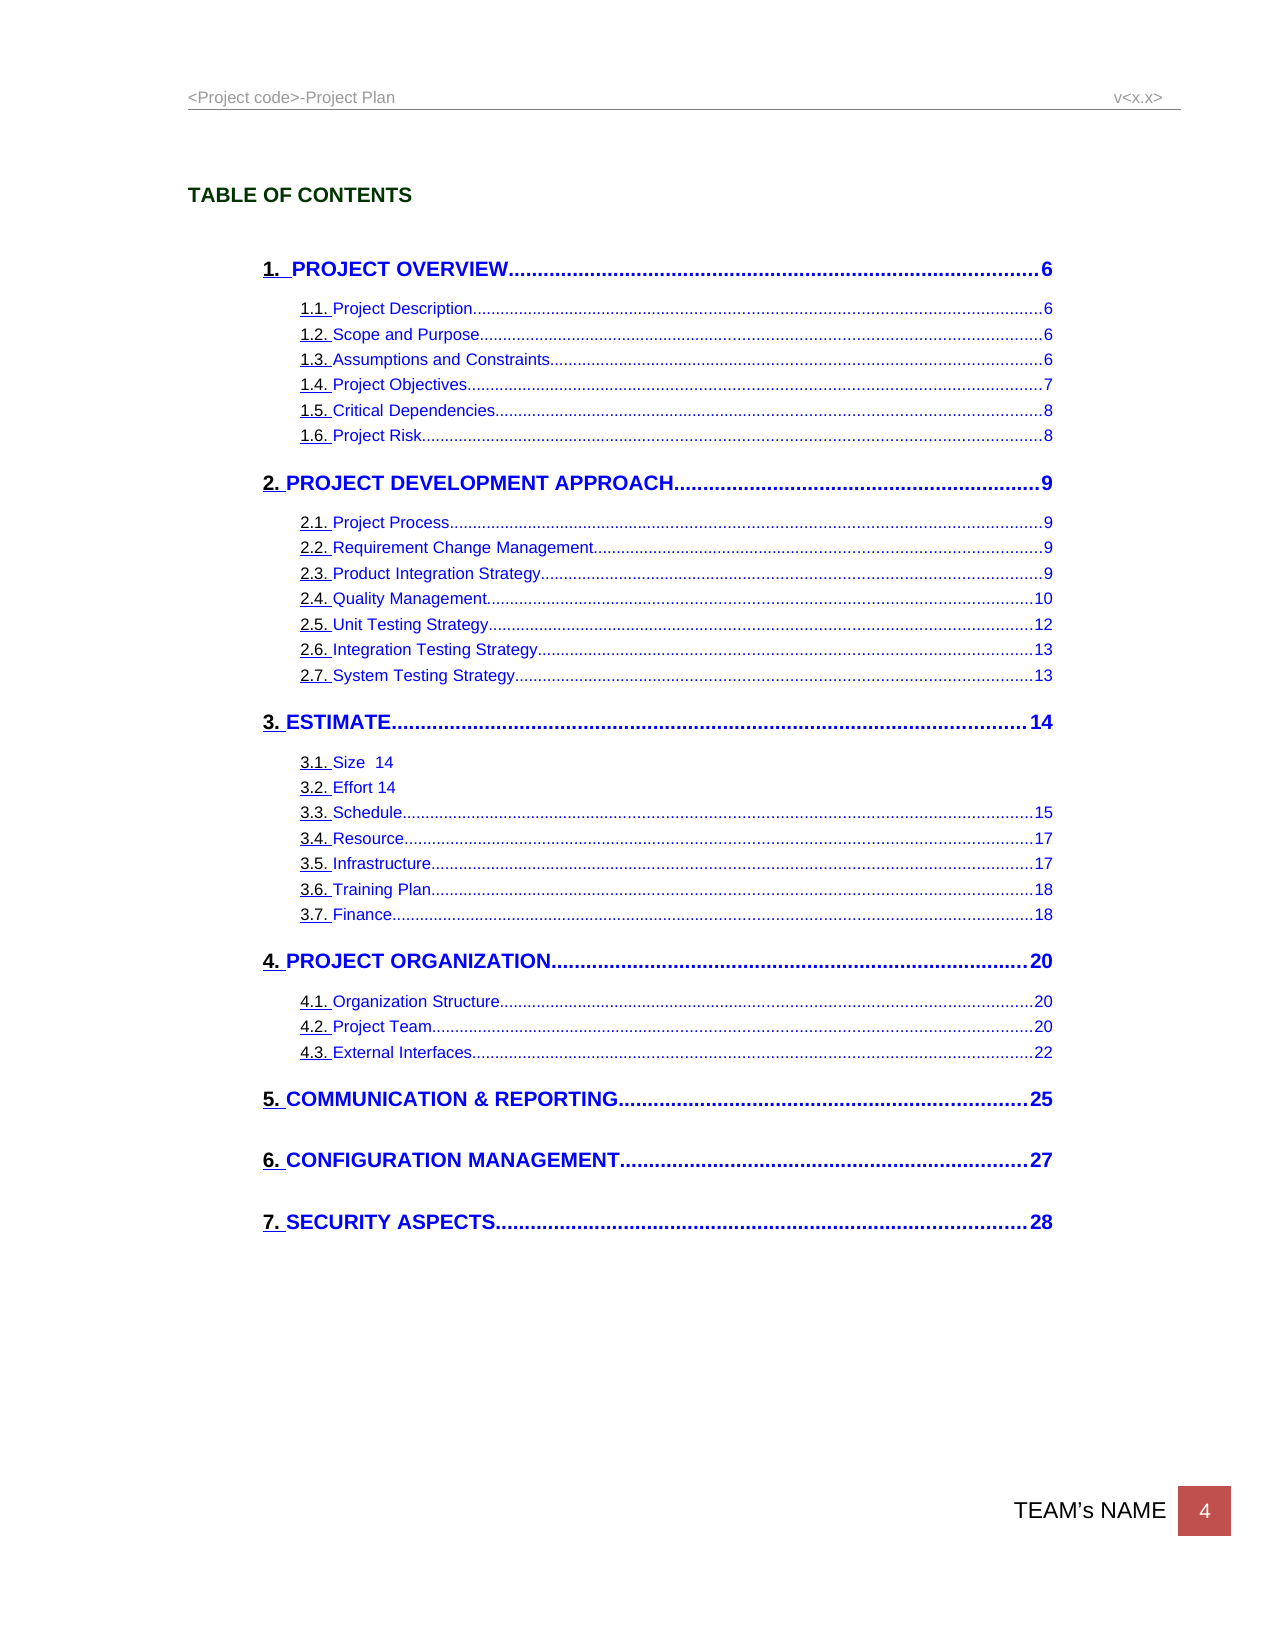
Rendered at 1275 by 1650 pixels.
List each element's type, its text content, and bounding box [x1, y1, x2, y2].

text TABLE OF CONTENTS [188, 182, 1231, 206]
